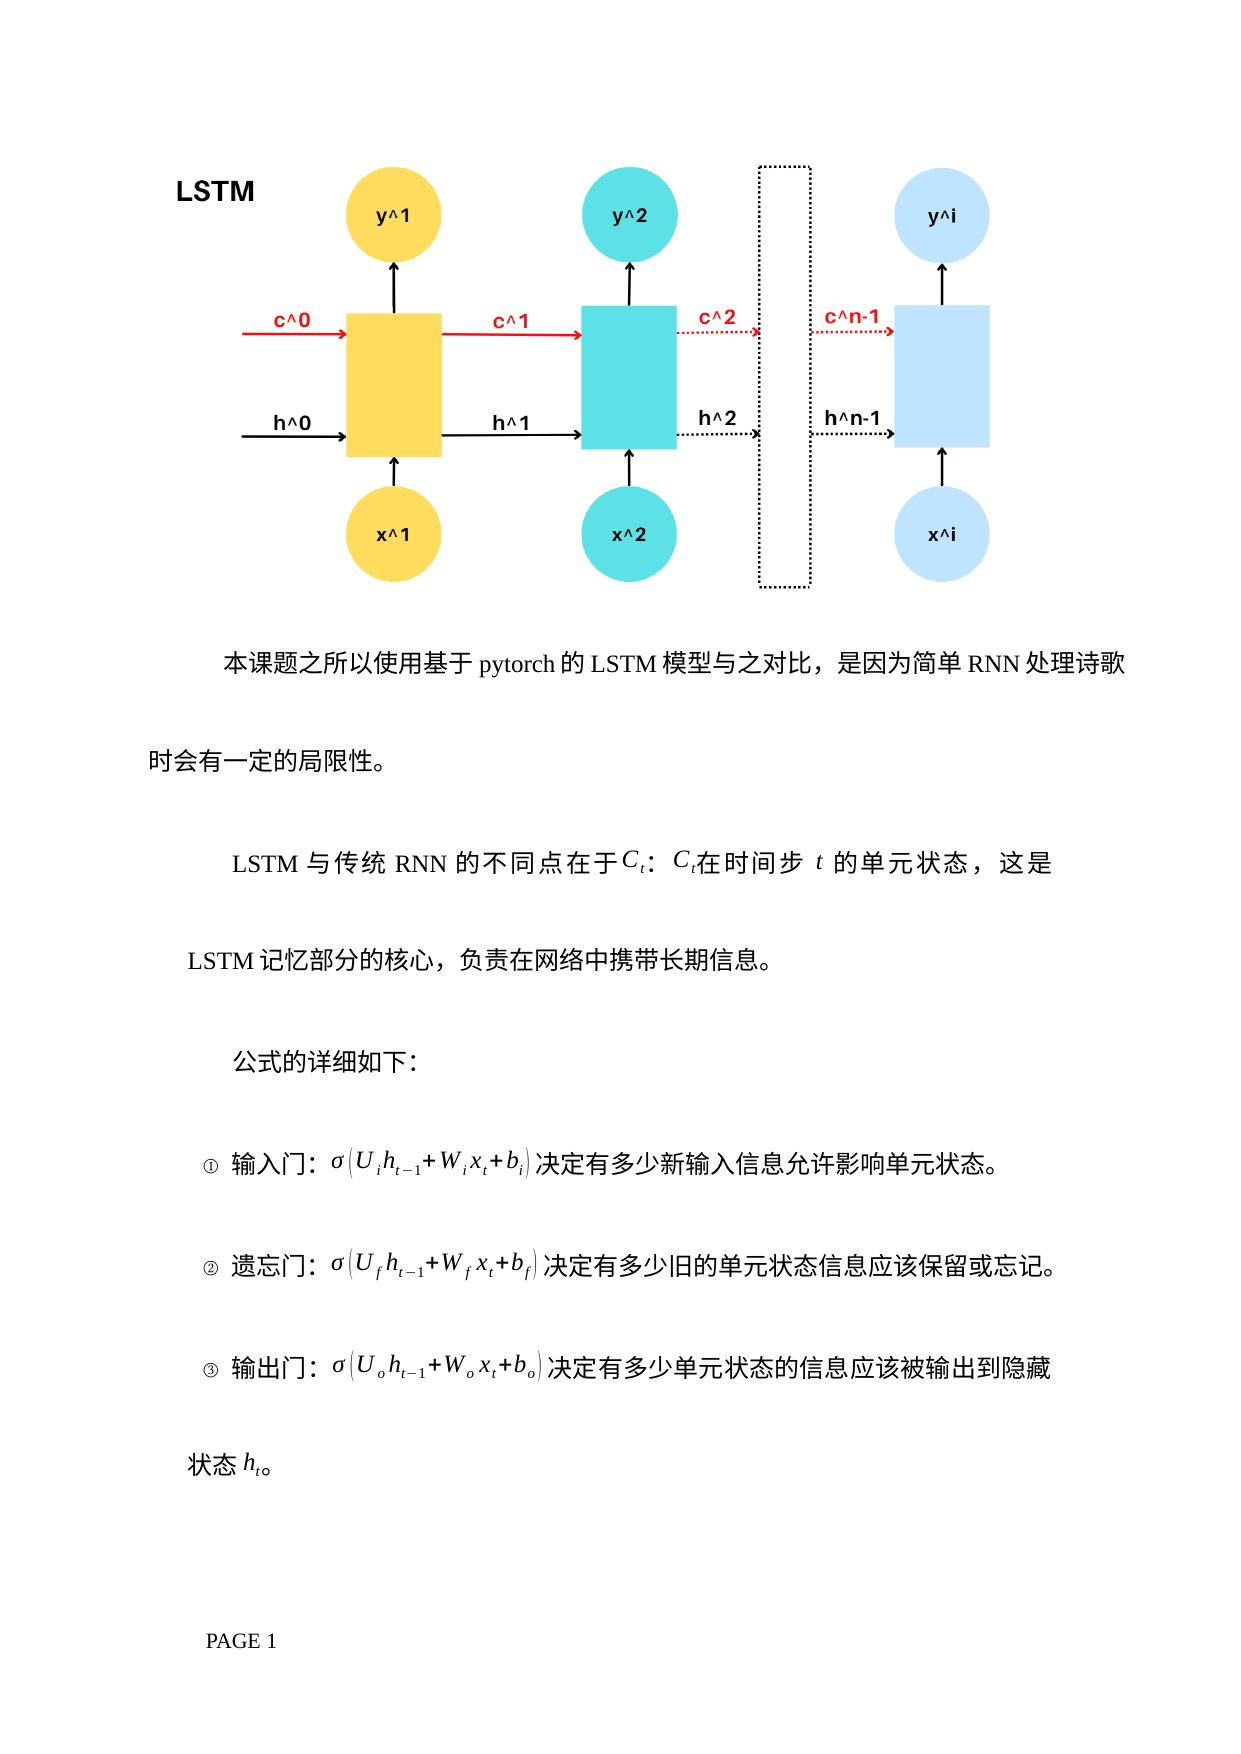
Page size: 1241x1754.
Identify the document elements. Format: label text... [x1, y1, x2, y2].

text 公式的详细如下： [187, 1028, 1053, 1093]
text 本课题之所以使用基于pytorch的LSTM模型与之对比，是因为简单RNN处理诗歌时会有一定的局限性。 [148, 629, 1126, 792]
list 遗忘门： 决定有多少旧的单元状态信息应该保留或忘记。 [187, 1232, 1053, 1297]
list 输入门： 决定有多少新输入信息允许影响单元状态。 [187, 1130, 1053, 1195]
picture [161, 162, 1037, 596]
list 输出门： 决定有多少单元状态的信息应该被输出到隐藏状态 。 [187, 1334, 1053, 1496]
text LSTM与传统RNN的不同点在于：在时间步 的单元状态，这是LSTM记忆部分的核心，负责在网络中携带长期信息。 [187, 829, 1053, 991]
